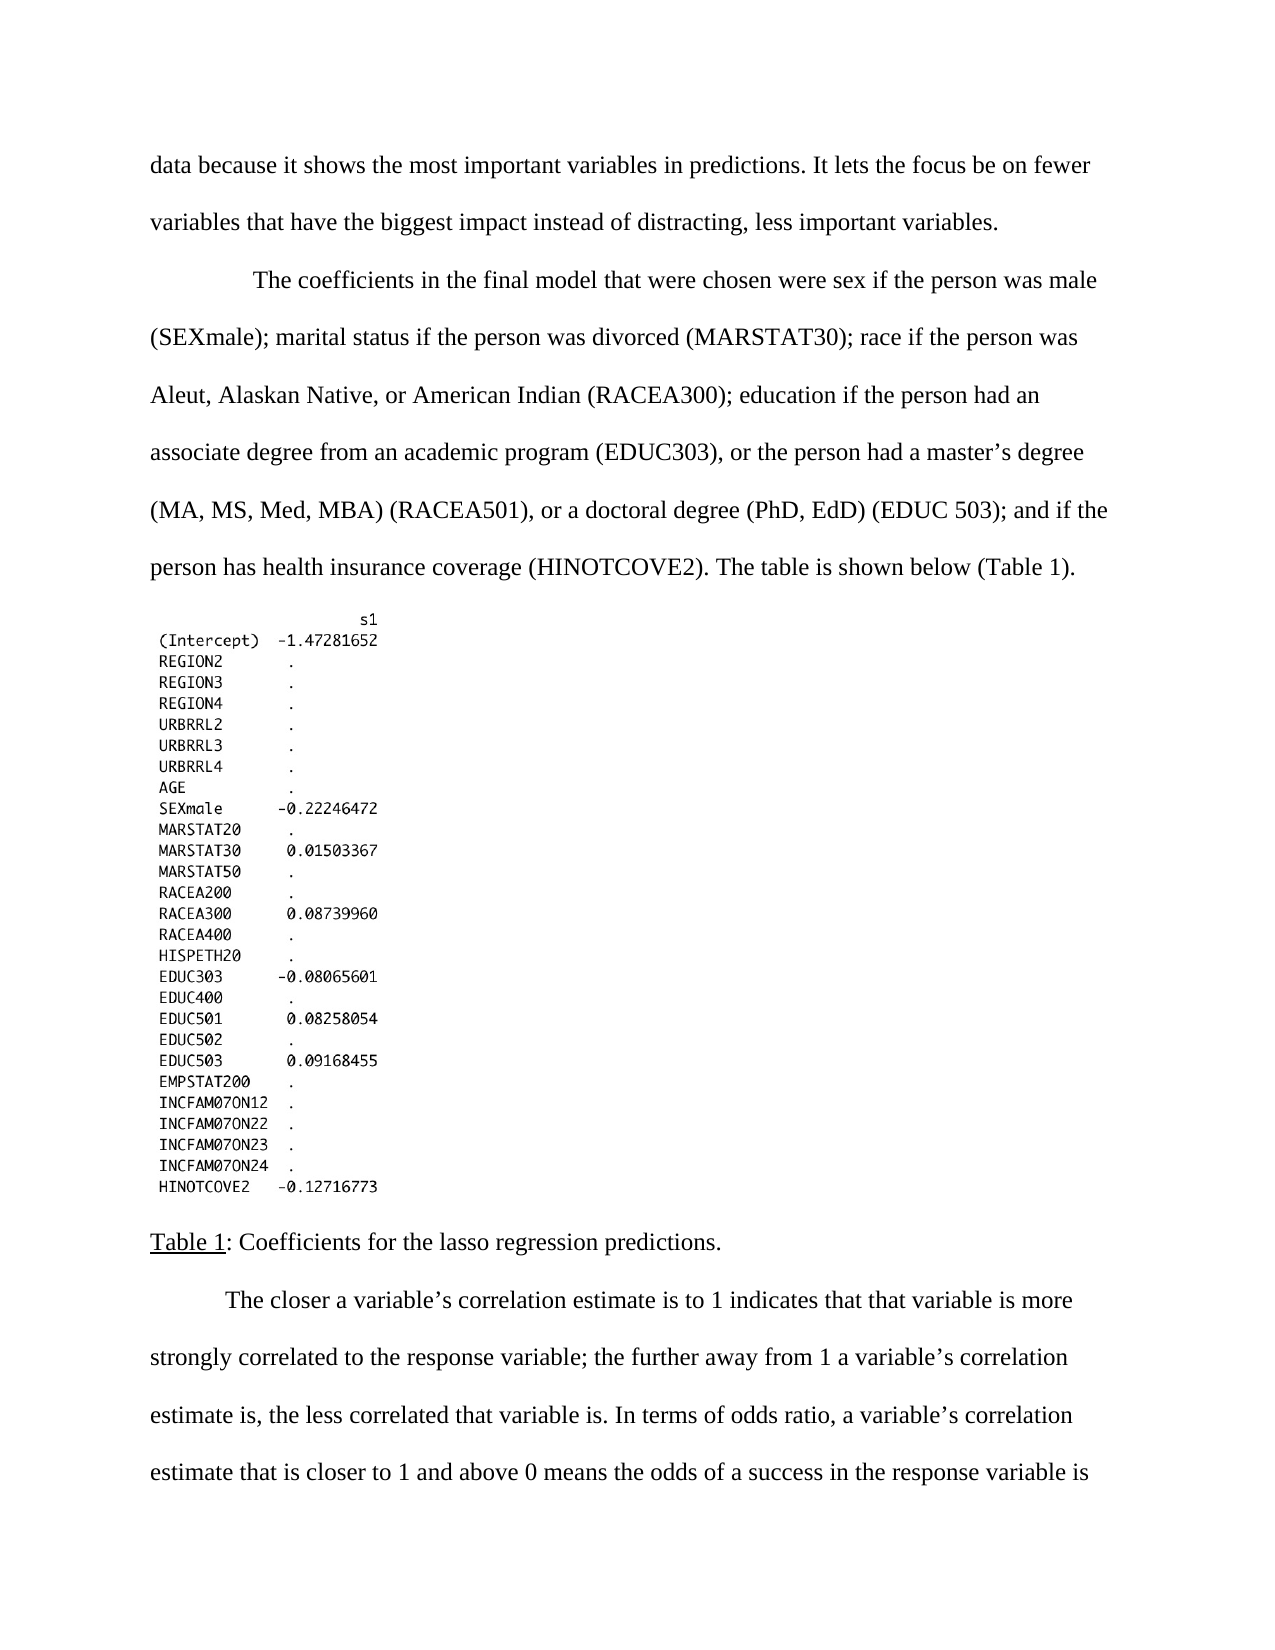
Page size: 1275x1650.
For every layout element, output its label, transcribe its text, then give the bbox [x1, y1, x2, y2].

picture [150, 610, 381, 1199]
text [150, 1285, 1125, 1486]
text The coefficients in the final model that were chosen were sex if the person was male [150, 265, 1125, 294]
text (SEXmale); marital status if the person was divorced (MARSTAT30); race if the person was Aleut, Alaskan Native, or American Indian (RACEA300); education if the person had an associate degree from an academic program (EDUC303), or the person had a master’s degree (MA, MS, Med, MBA) (RACEA501), or a doctoral degree (PhD, EdD) (EDUC 503); and if the person has health insurance coverage (HINOTCOVE2). The table is shown below (Table 1). Table 1: Coefficients for the lasso regression predictions. [150, 322, 1125, 1256]
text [150, 150, 1125, 236]
